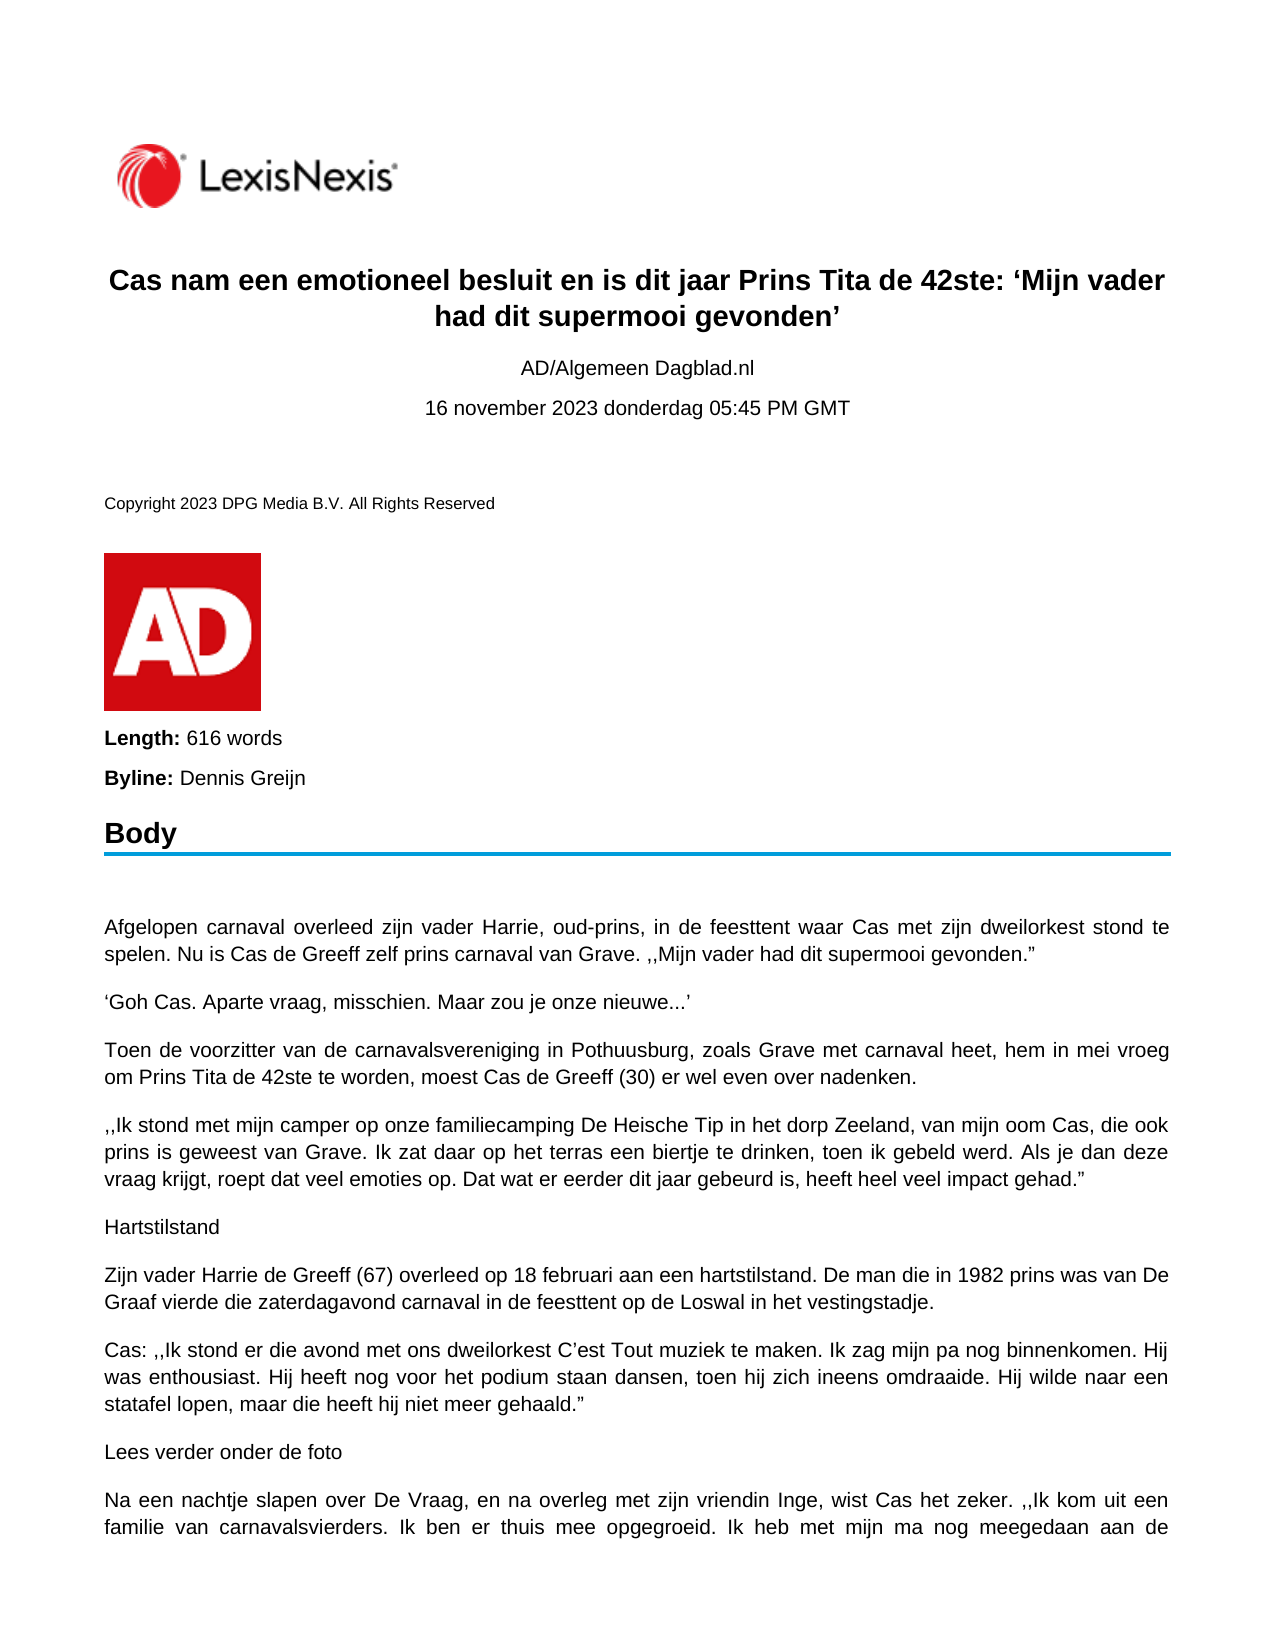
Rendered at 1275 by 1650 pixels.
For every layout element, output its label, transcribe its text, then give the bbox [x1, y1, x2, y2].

text ,,Ik stond met mijn camper op onze familiecamping De Heische Tip in het dorp Zeeland, van mijn oom Cas, die ook prins is geweest van Grave. Ik zat daar op het terras een biertje te drinken, toen ik gebeld werd. Als je dan deze vraag krijgt, roept dat veel emoties op. Dat wat er eerder dit jaar gebeurd is, heeft heel veel impact gehad.” [104, 1110, 1171, 1191]
text Length: 616 words [104, 723, 1171, 750]
subtitle Cas nam een emotioneel besluit en is dit jaar Prins Tita de 42ste: ‘Mijn vader had dit supermooi gevonden’ [104, 261, 1171, 332]
text Cas: ,,Ik stond er die avond met ons dweilorkest C’est Tout muziek te maken. Ik zag mijn pa nog binnenkomen. Hij was enthousiast. Hij heeft nog voor het podium staan dansen, toen hij zich ineens omdraaide. Hij wilde naar een statafel lopen, maar die heeft hij niet meer gehaald.” [104, 1335, 1171, 1416]
text 16 november 2023 donderdag 05:45 PM GMT [104, 393, 1171, 420]
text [104, 1485, 1171, 1539]
text AD/Algemeen Dagblad.nl [104, 353, 1171, 380]
picture [104, 553, 261, 711]
text Hartstilstand [104, 1212, 1171, 1239]
text Byline: Dennis Greijn [104, 762, 1171, 789]
text Afgelopen carnaval overleed zijn vader Harrie, oud-prins, in de feesttent waar Cas met zijn dweilorkest stond te spelen. Nu is Cas de Greeff zelf prins carnaval van Grave. ,,Mijn vader had dit supermooi gevonden.” [104, 912, 1171, 966]
text Lees verder onder de foto [104, 1437, 1171, 1464]
text Copyright 2023 DPG Media B.V. All Rights Reserved [104, 461, 1171, 513]
text Toen de voorzitter van de carnavalsvereniging in Pothuusburg, zoals Grave met carnaval heet, hem in mei vroeg om Prins Tita de 42ste te worden, moest Cas de Greeff (30) er wel even over nadenken. [104, 1035, 1171, 1089]
text Zijn vader Harrie de Greeff (67) overleed op 18 februari aan een hartstilstand. De man die in 1982 prins was van De Graaf vierde die zaterdagavond carnaval in de feesttent op de Loswal in het vestingstadje. [104, 1260, 1171, 1314]
picture [104, 144, 412, 208]
text ‘Goh Cas. Aparte vraag, misschien. Maar zou je onze nieuwe...’ [104, 987, 1171, 1014]
text Body [104, 814, 1171, 850]
